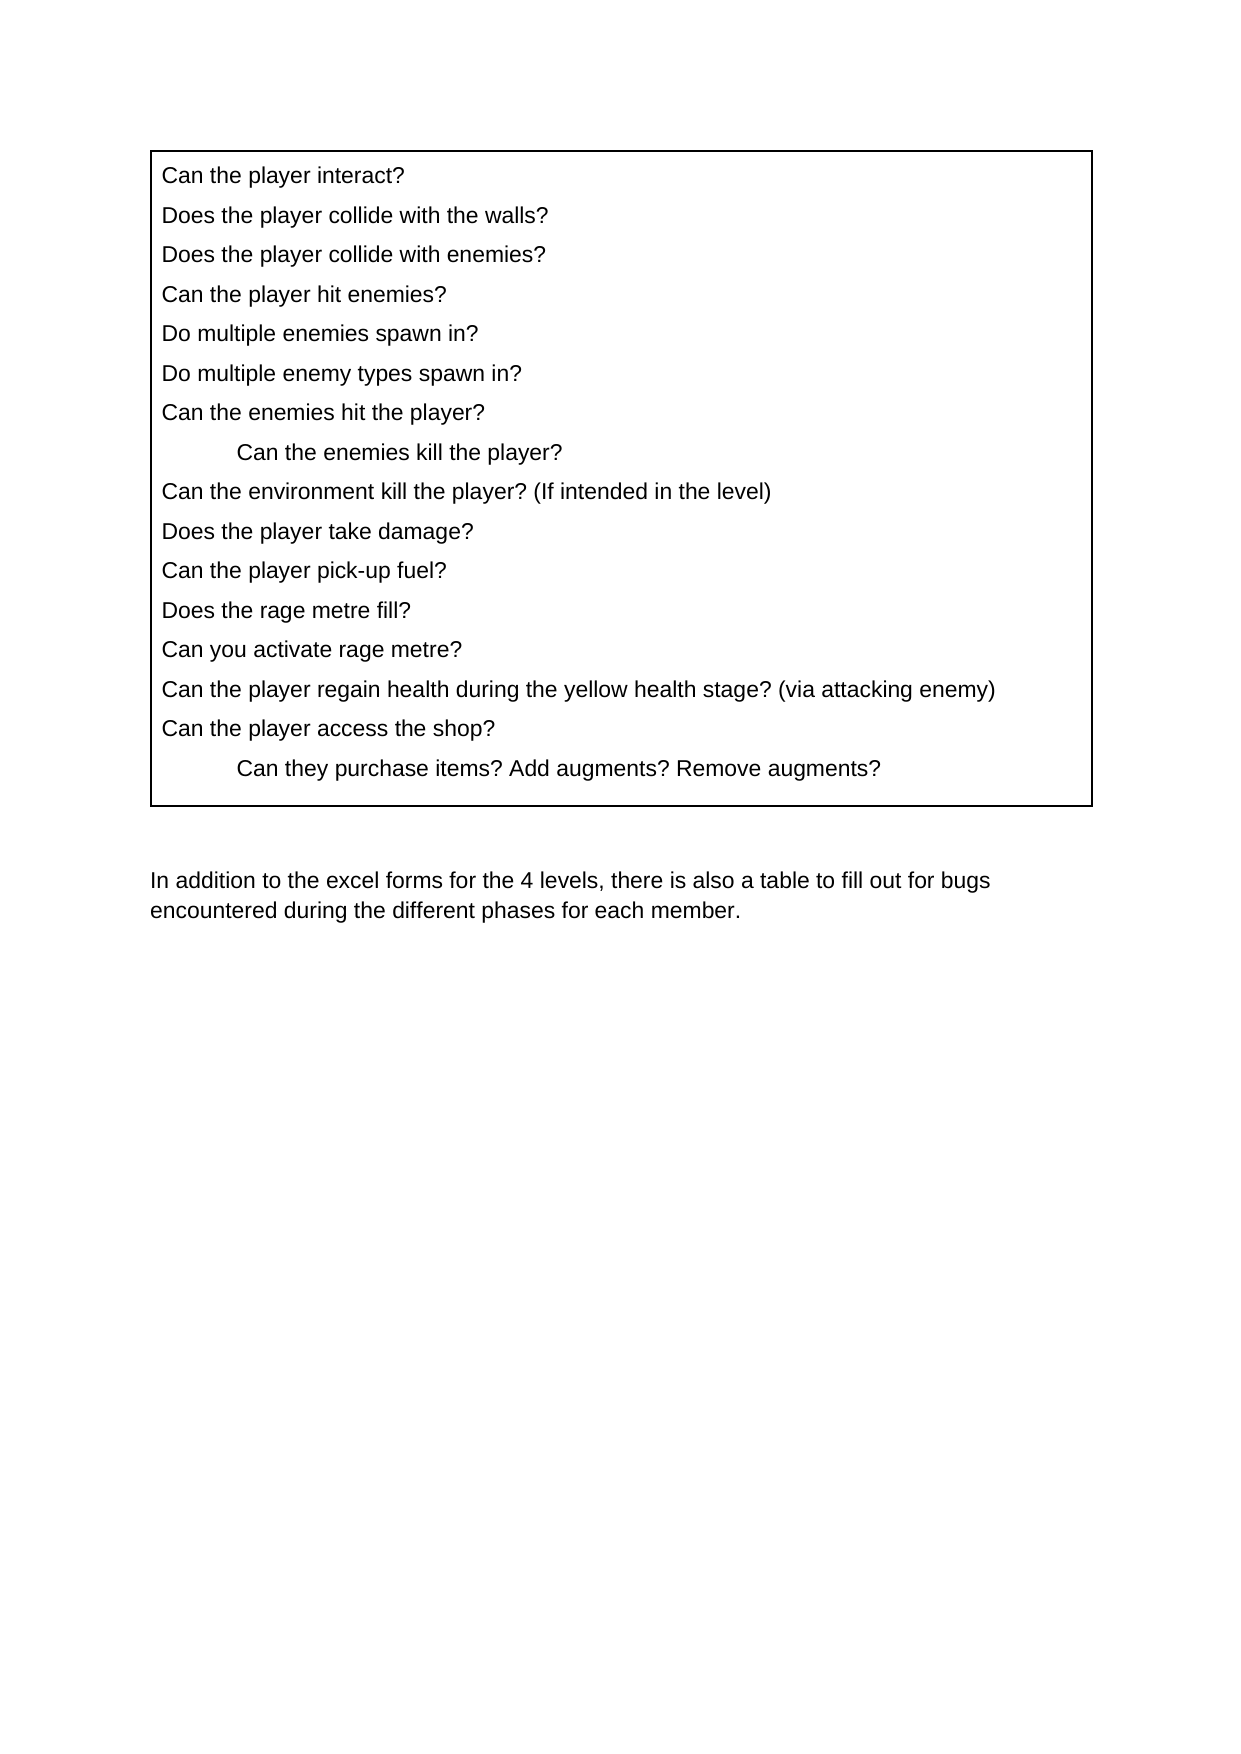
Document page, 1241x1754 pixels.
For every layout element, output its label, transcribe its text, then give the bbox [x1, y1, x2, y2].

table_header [152, 152, 1091, 804]
text In addition to the excel forms for the 4 levels, there is also a table to fill out for bugs encountered during the different phases for each member. [150, 867, 1090, 924]
